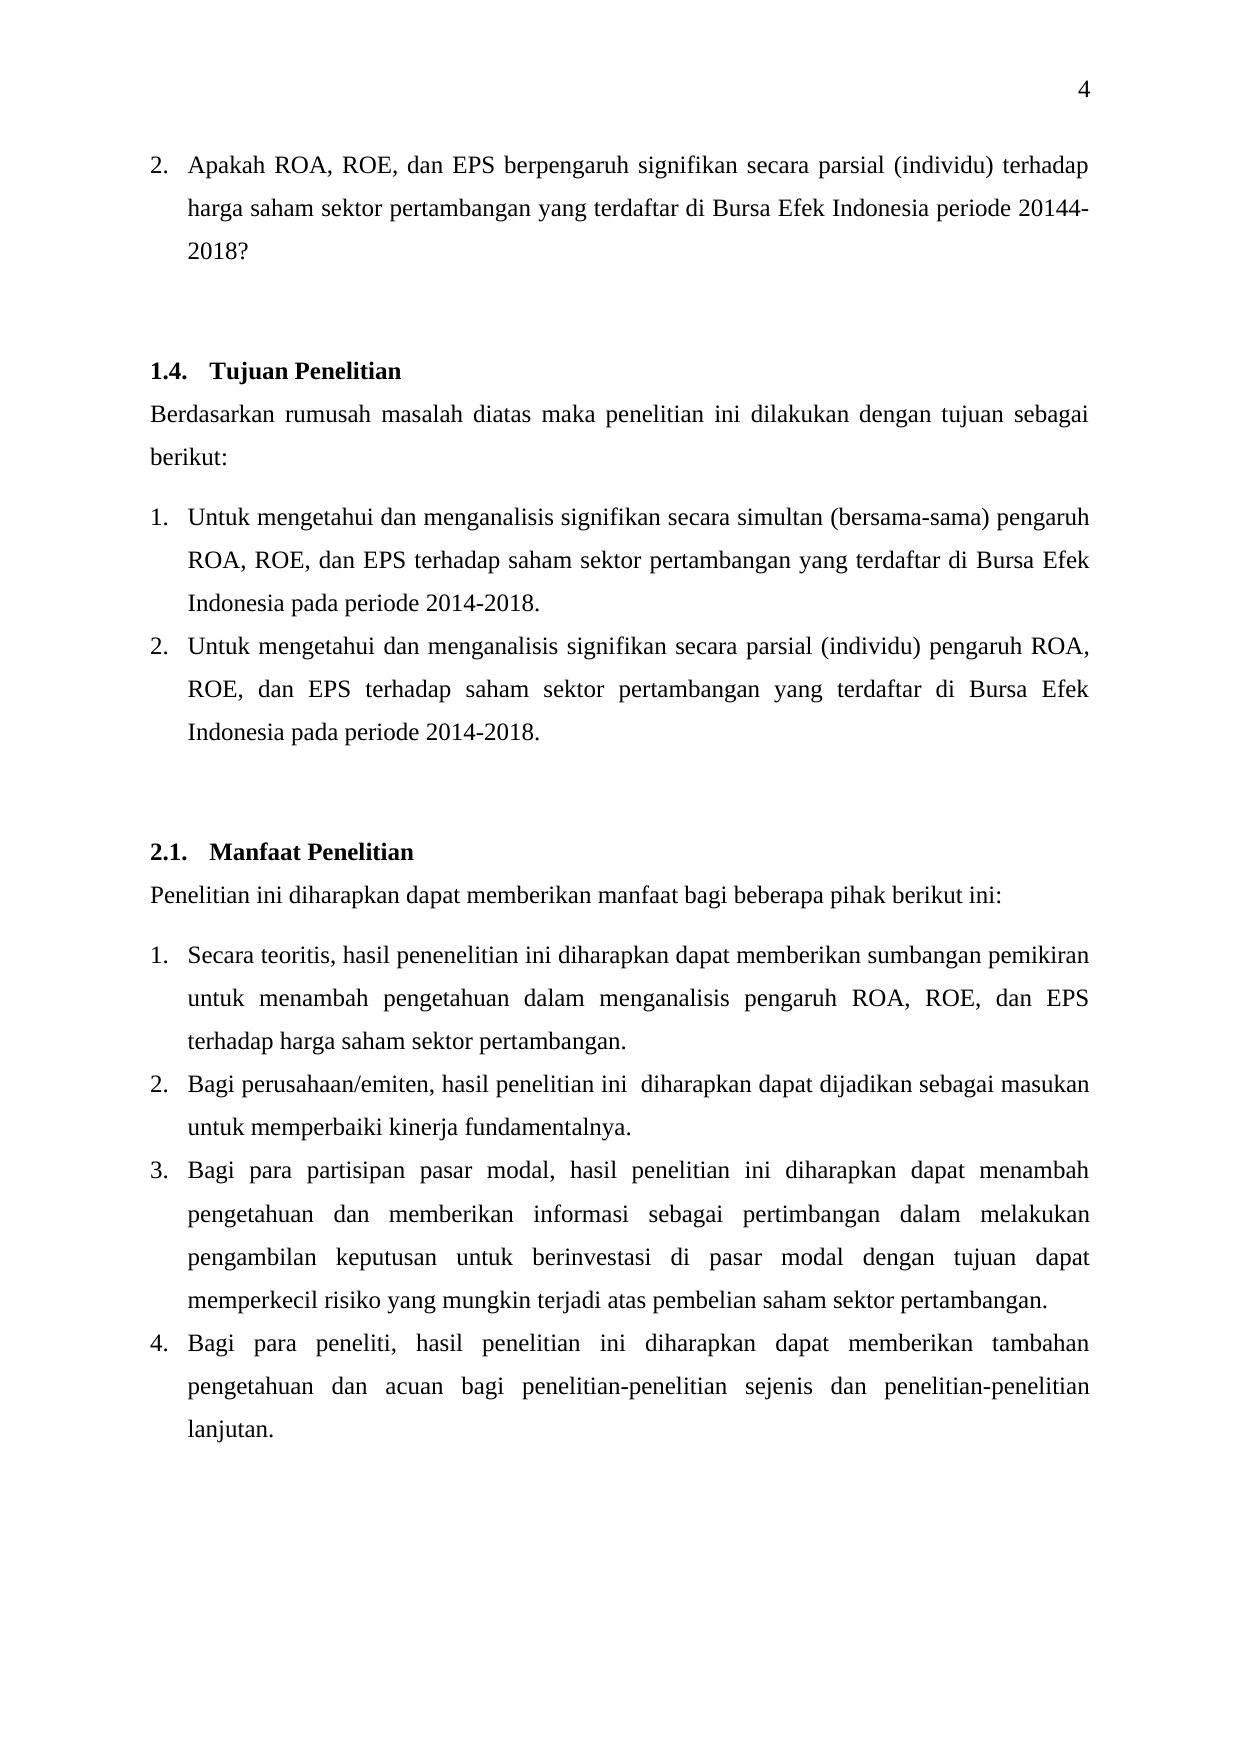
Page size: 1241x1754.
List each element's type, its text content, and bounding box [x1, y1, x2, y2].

list Apakah ROA, ROE, dan EPS berpengaruh signifikan secara parsial (individu) terhadap harga saham sektor pertambangan yang terdaftar di Bursa Efek Indonesia periode 20144-2018? [150, 150, 1090, 265]
list Untuk mengetahui dan menganalisis signifikan secara parsial (individu) pengaruh ROA, ROE, dan EPS terhadap saham sektor pertambangan yang terdaftar di Bursa Efek Indonesia pada periode 2014-2018. [150, 631, 1090, 746]
list Secara teoritis, hasil penenelitian ini diharapkan dapat memberikan sumbangan pemikiran untuk menambah pengetahuan dalam menganalisis pengaruh ROA, ROE, dan EPS terhadap harga saham sektor pertambangan. [150, 940, 1090, 1055]
text Penelitian ini diharapkan dapat memberikan manfaat bagi beberapa pihak berikut ini: [150, 880, 1090, 909]
list Bagi perusahaan/emiten, hasil penelitian ini diharapkan dapat dijadikan sebagai masukan untuk memperbaiki kinerja fundamentalnya. [150, 1069, 1090, 1141]
list Bagi para partisipan pasar modal, hasil penelitian ini diharapkan dapat menambah pengetahuan dan memberikan informasi sebagai pertimbangan dalam melakukan pengambilan keputusan untuk berinvestasi di pasar modal dengan tujuan dapat memperkecil risiko yang mungkin terjadi atas pembelian saham sektor pertambangan. [150, 1156, 1090, 1314]
list Bagi para peneliti, hasil penelitian ini diharapkan dapat memberikan tambahan pengetahuan dan acuan bagi penelitian-penelitian sejenis dan penelitian-penelitian lanjutan. [150, 1328, 1090, 1443]
subtitle Manfaat Penelitian [150, 837, 1090, 866]
text Berdasarkan rumusah masalah diatas maka penelitian ini dilakukan dengan tujuan sebagai berikut: [150, 399, 1090, 471]
subtitle Tujuan Penelitian [150, 356, 1090, 384]
list Untuk mengetahui dan menganalisis signifikan secara simultan (bersama-sama) pengaruh ROA, ROE, dan EPS terhadap saham sektor pertambangan yang terdaftar di Bursa Efek Indonesia pada periode 2014-2018. [150, 502, 1090, 617]
